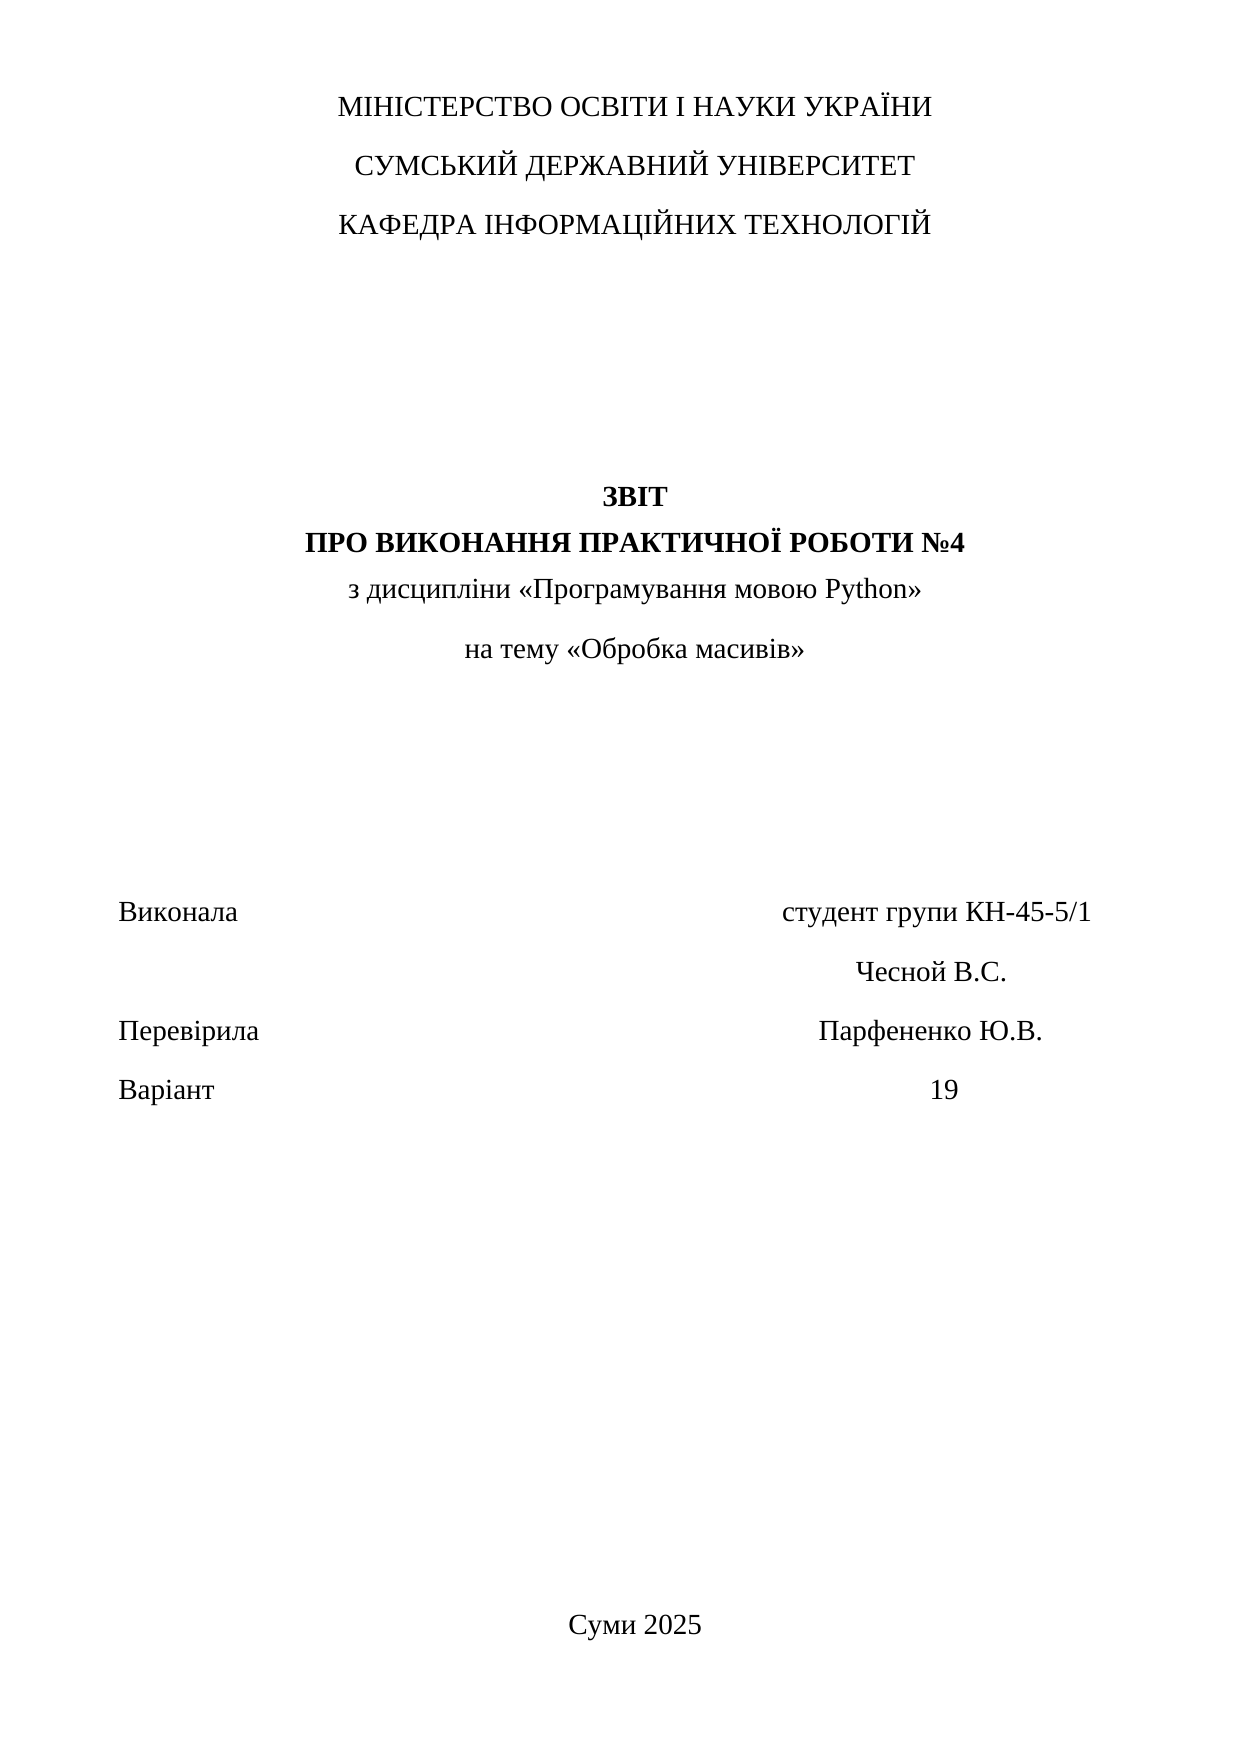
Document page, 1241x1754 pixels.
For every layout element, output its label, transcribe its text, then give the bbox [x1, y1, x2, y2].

text Чесной В.С. [118, 954, 1152, 987]
text МІНІСТЕРСТВО ОСВІТИ І НАУКИ УКРАЇНИ [118, 89, 1152, 122]
text Виконала студент групи КН-45-5/1 [118, 894, 1152, 928]
text СУМСЬКИЙ ДЕРЖАВНИЙ УНІВЕРСИТЕТ [118, 148, 1152, 182]
text КАФЕДРА ІНФОРМАЦІЙНИХ ТЕХНОЛОГІЙ [118, 207, 1152, 241]
text Суми 2025 [118, 1607, 1152, 1640]
text з дисципліни «Програмування мовою Python» [118, 571, 1152, 605]
text ЗВІТ [118, 479, 1152, 513]
text Перевірила Парфененко Ю.В. [118, 1013, 1152, 1047]
text на тему «Обробка масивів» [118, 631, 1152, 664]
text ПРО ВИКОНАННЯ ПРАКТИЧНОЇ РОБОТИ №4 [118, 525, 1152, 559]
text Варіант 19 [118, 1072, 1152, 1106]
